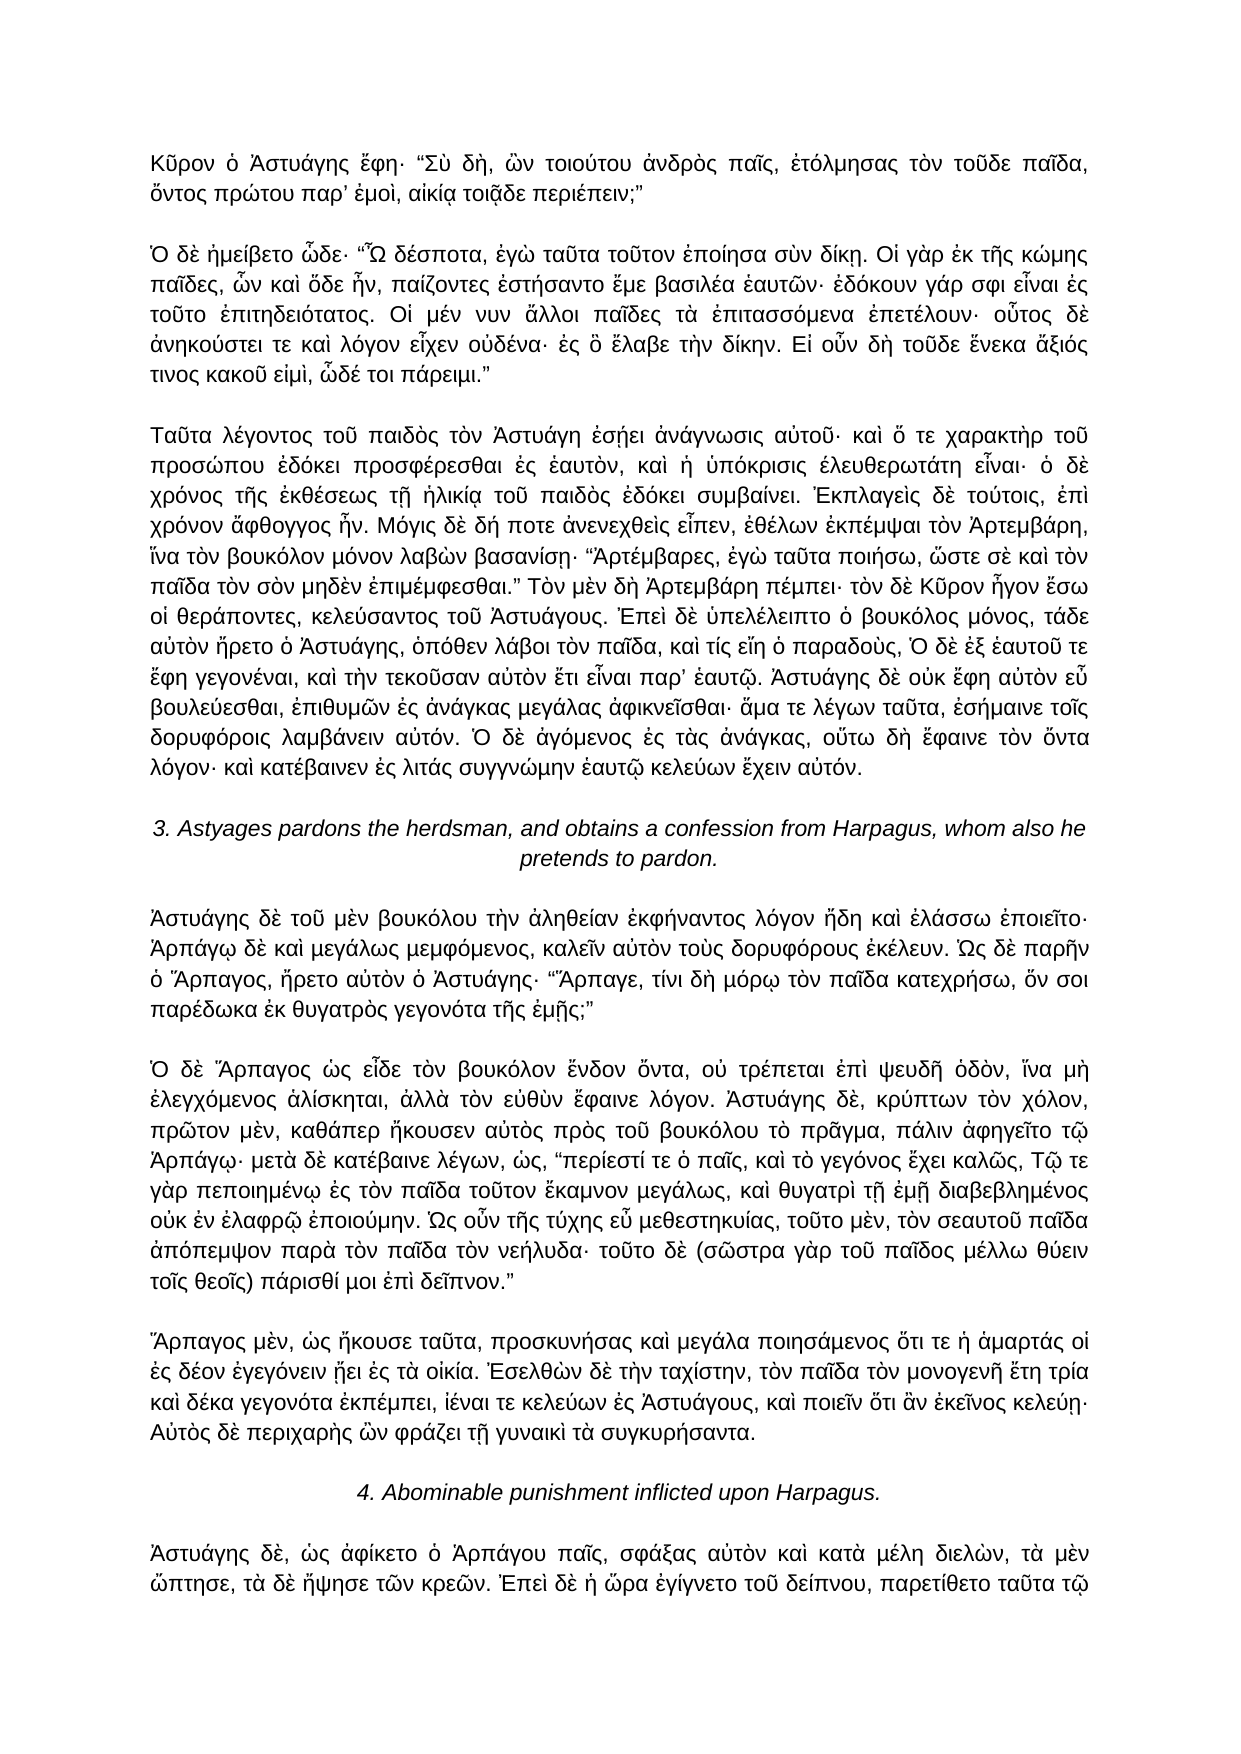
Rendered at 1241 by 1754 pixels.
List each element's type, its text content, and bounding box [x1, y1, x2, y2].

text 4. Abominable punishment inflicted upon Harpagus. [150, 1479, 1090, 1506]
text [150, 150, 1090, 207]
text Ἅρπαγος μὲν, ὡς ἤκουσε ταῦτα, προσκυνήσας καὶ μεγάλα ποιησάµενος ὅτι τε ἡ ἁμαρτάς οἱ ἐς δέον ἐγεγόνειν ᾔει ἐς τὰ οἰκία. Ἐσελθὼν δὲ τὴν ταχίστην, τὸν παῖδα τὸν μονογενῆ ἔτη τρία καὶ δέκα γεγονότα ἐκπέμπει, ἰέναι τε κελεύων ἐς Ἀστυάγους, καὶ ποιεῖν ὅτι ἂν ἐκεῖνος κελεύῃ· Αὐτὸς δὲ περιχαρὴς ὢν φράζει τῇ γυναικὶ τὰ συγκυρήσαντα. [150, 1328, 1090, 1445]
text Ἀστυάγης δὲ τοῦ μὲν βουκόλου τὴν ἀληθείαν ἐκφήναντος λόγον ἤδη καὶ ἐλάσσω ἐποιεῖτο· Ἁρπάγῳ δὲ καὶ µεγάλως µεμφόμενος, καλεῖν αὐτὸν τοὺς δορυφόρους ἐκέλευν. Ὡς δὲ παρῆν ὁ Ἅρπαγος, ἤρετο αὐτὸν ὁ Ἀστυάγης· “Ἅρπαγε, τίνι δὴ µόρῳ τὸν παῖδα κατεχρήσω, ὅν σοι παρέδωκα ἐκ θυγατρὸς γεγονότα τῆς ἐμῇς;” [150, 905, 1090, 1022]
text 3. Astyages pardons the herdsman, and obtains a confession from Harpagus, whom also he pretends to pardon. [150, 814, 1090, 871]
text Ταῦτα λέγοντος τοῦ παιδὸς τὸν Ἀστυάγη ἐσῄει ἀνάγνωσις αὐτοῦ· καὶ ὅ τε χαρακτὴρ τοῦ προσώπου ἐδόκει προσφέρεσθαι ἐς ἑαυτὸν, καὶ ἡ ὑπόκρισις έλευθερωτάτη εἶναι· ὁ δὲ χρόνος τῆς ἐκθέσεως τῇ ἡλικίᾳ τοῦ παιδὸς ἐδόκει συμβαίνει. Ἐκπλαγεὶς δὲ τούτοις, ἐπὶ χρόνον ἄφθογγος ἦν. Μόγις δὲ δή ποτε ἀνενεχθεὶς εἶπεν, ἐθέλων ἐκπέμψαι τὸν Ἀρτεμβάρη, ἵνα τὸν βουκόλον µόνον λαβὼν βασανίσῃ· “Ἀρτέμβαρες, ἐγὼ ταῦτα ποιήσω, ὥστε σὲ καὶ τὸν παῖδα τὸν σὸν μηδὲν ἐπιμέμφεσθαι.” Τὸν μὲν δὴ Ἀρτεμβάρη πέµπει· τὸν δὲ Κῦρον ἦγον ἔσω οἱ θεράποντες, κελεύσαντος τοῦ Ἀστυάγους. Ἐπεὶ δὲ ὑπελέλειπτο ὁ βουκόλος μόνος, τάδε αὐτὸν ἤρετο ὁ Ἀστυάγης, ὁπόθεν λάβοι τὸν παῖδα, καὶ τίς εἴη ὁ παραδοὺς, Ὁ δὲ ἐξ ἑαυτοῦ τε ἔφη γεγονέναι, καὶ τὴν τεκοῦσαν αὐτὸν ἔτι εἶναι παρ’ ἑαυτῷ. Ἀστυάγης δὲ οὐκ ἔφη αὐτὸν εὖ βουλεύεσθαι, ἐπιθυμῶν ἐς ἀνάγκας µεγάλας ἀφικνεῖσθαι· ἅμα τε λέγων ταῦτα, ἐσήμαινε τοῖς δορυφόροις λαμβάνειν αὐτόν. Ὁ δὲ ἀγόμενος ἐς τὰς ἀνάγκας, οὕτω δὴ ἔφαινε τὸν ὄντα λόγον· καὶ κατέβαινεν ἐς λιτάς συγγνώµην ἑαυτῷ κελεύων ἔχειν αὐτόν. [150, 422, 1090, 781]
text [150, 1539, 1090, 1596]
text Ὁ δὲ Ἅρπαγος ὡς εἶδε τὸν βουκόλον ἔνδον ὄντα, οὐ τρέπεται ἐπὶ ψευδῆ ὁδὸν, ἵνα μὴ ἐλεγχόµενος ἁλίσκηται, ἀλλὰ τὸν εὐθὺν ἔφαινε λόγον. Ἀστυάγης δὲ, κρύπτων τὸν χόλον, πρῶτον μὲν, καθάπερ ἤκουσεν αὐτὸς πρὸς τοῦ βουκόλου τὸ πρᾶγμα, πάλιν ἀφηγεῖτο τῷ Ἁρπάγῳ· μετὰ δὲ κατέβαινε λέγων, ὡς, “περίεστί τε ὁ παῖς, καὶ τὸ γεγόνος ἔχει καλῶς, Τῷ τε γὰρ πεποιημένῳ ἐς τὸν παῖδα τοῦτον ἔκαμνον µεγάλως, καὶ θυγατρὶ τῇ ἐμῇ διαβεβληµένος οὐκ ἐν ἐλαφρῷ ἐποιούμην. Ὡς οὖν τῆς τύχης εὖ µεθεστηκυίας, τοῦτο μὲν, τὸν σεαυτοῦ παῖδα ἀπόπεμψον παρὰ τὸν παῖδα τὸν νεήλυδα· τοῦτο δὲ (σῶστρα γὰρ τοῦ παῖδος μέλλω θύειν τοῖς θεοῖς) πάρισθί µοι ἐπὶ δεῖπνον.” [150, 1056, 1090, 1294]
text Ὁ δὲ ἠμείβετο ὧδε· “Ὦ δέσποτα, ἐγὼ ταῦτα τοῦτον ἐποίησα σὺν δίκῃ. Οἱ γὰρ ἐκ τῆς κώμης παῖδες, ὧν καὶ ὅδε ἦν, παίζοντες ἐστήσαντο ἔμε βασιλέα ἑαυτῶν· ἐδόκουν γάρ σφι εἶναι ἐς τοῦτο ἐπιτηδειότατος. Οἱ μέν νυν ἄλλοι παῖδες τὰ ἐπιτασσόμενα ἐπετέλουν· οὗτος δὲ ἀνηκούστει τε καὶ λόγον εἶχεν οὐδένα· ἐς ὃ ἔλαβε τὴν δίκην. Εἰ οὖν δὴ τοῦδε ἕνεκα ἄξιός τινος κακοῦ εἰμὶ, ὧδέ τοι πάρειµι.” [150, 241, 1090, 388]
